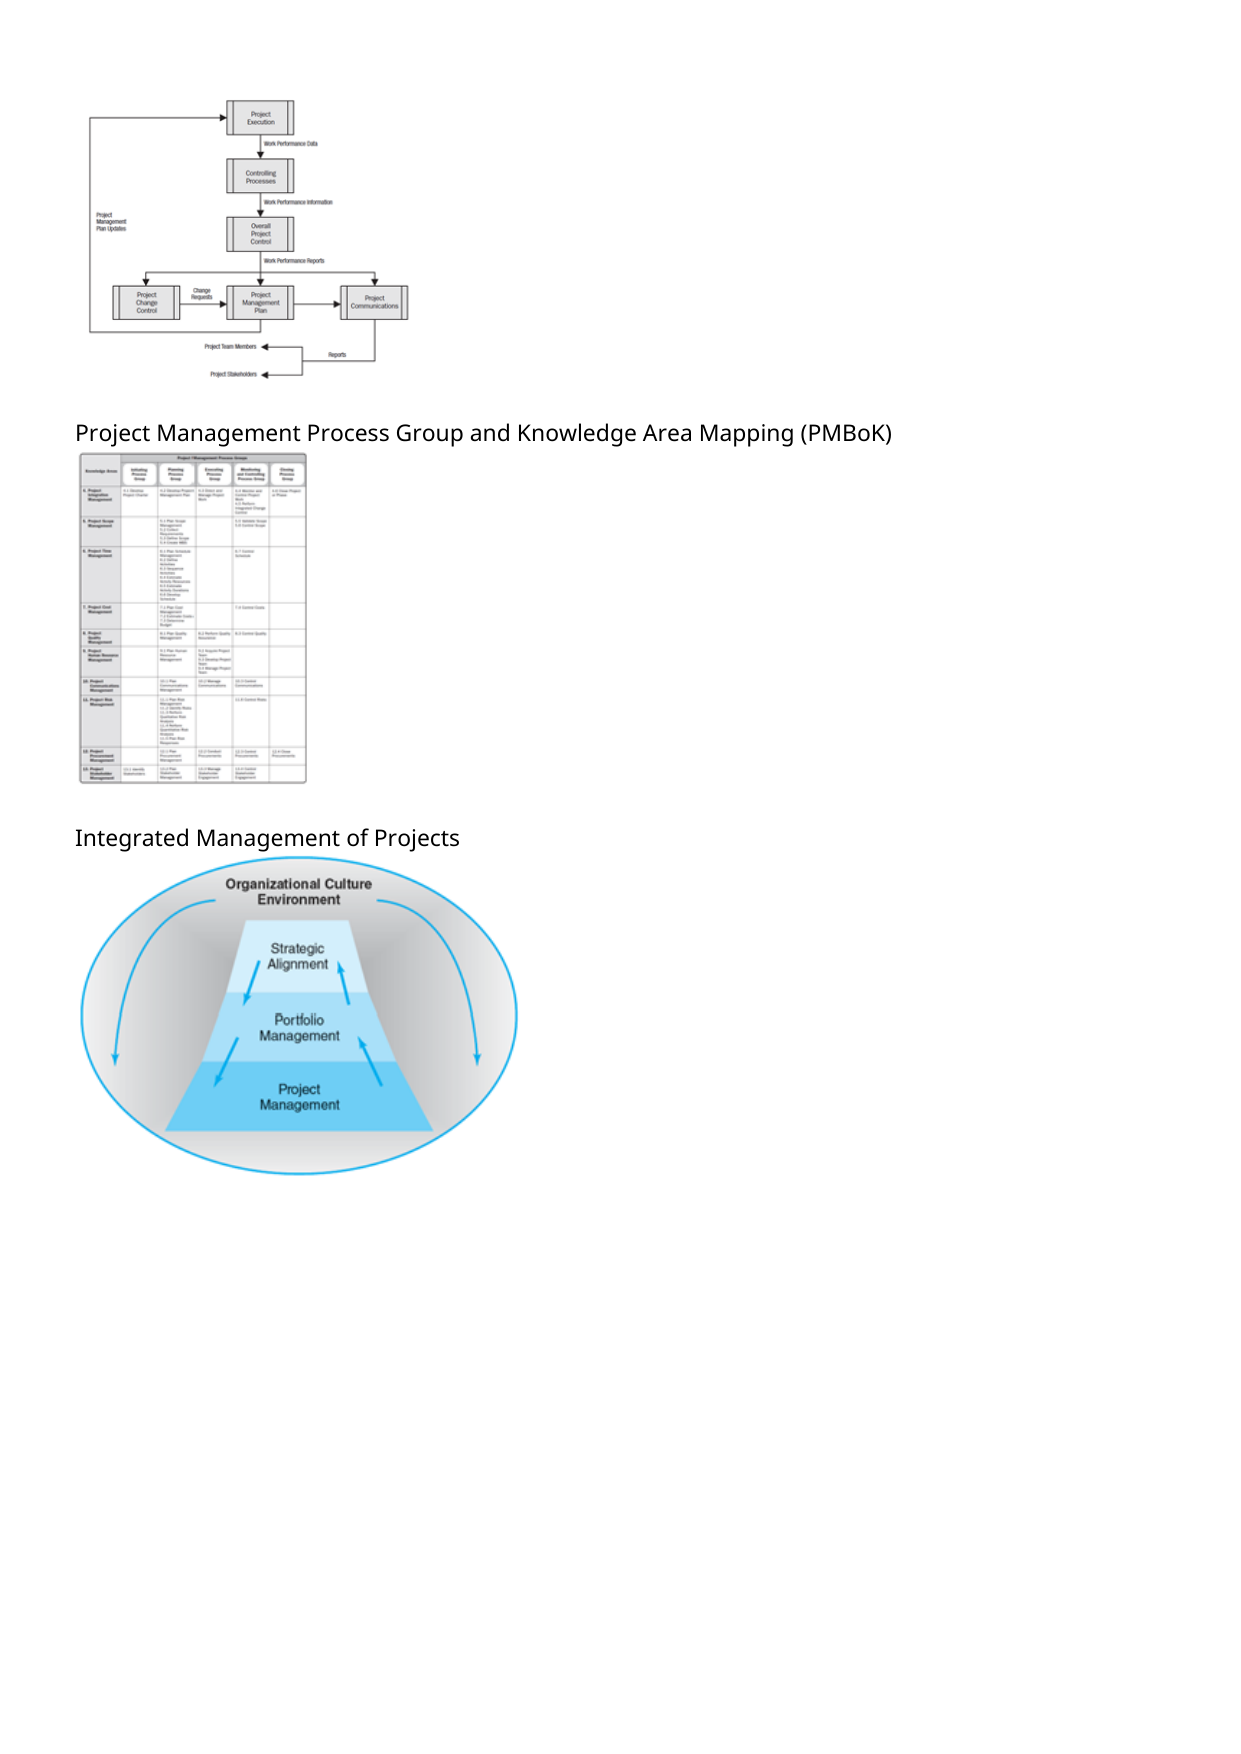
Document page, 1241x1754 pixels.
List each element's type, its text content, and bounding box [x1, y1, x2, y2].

picture [75, 852, 525, 1180]
text Project Management Process Group and Knowledge Area Mapping (PMBoK) [75, 417, 1165, 448]
picture [75, 89, 421, 386]
picture [75, 447, 311, 791]
text Integrated Management of Projects [75, 822, 1165, 853]
